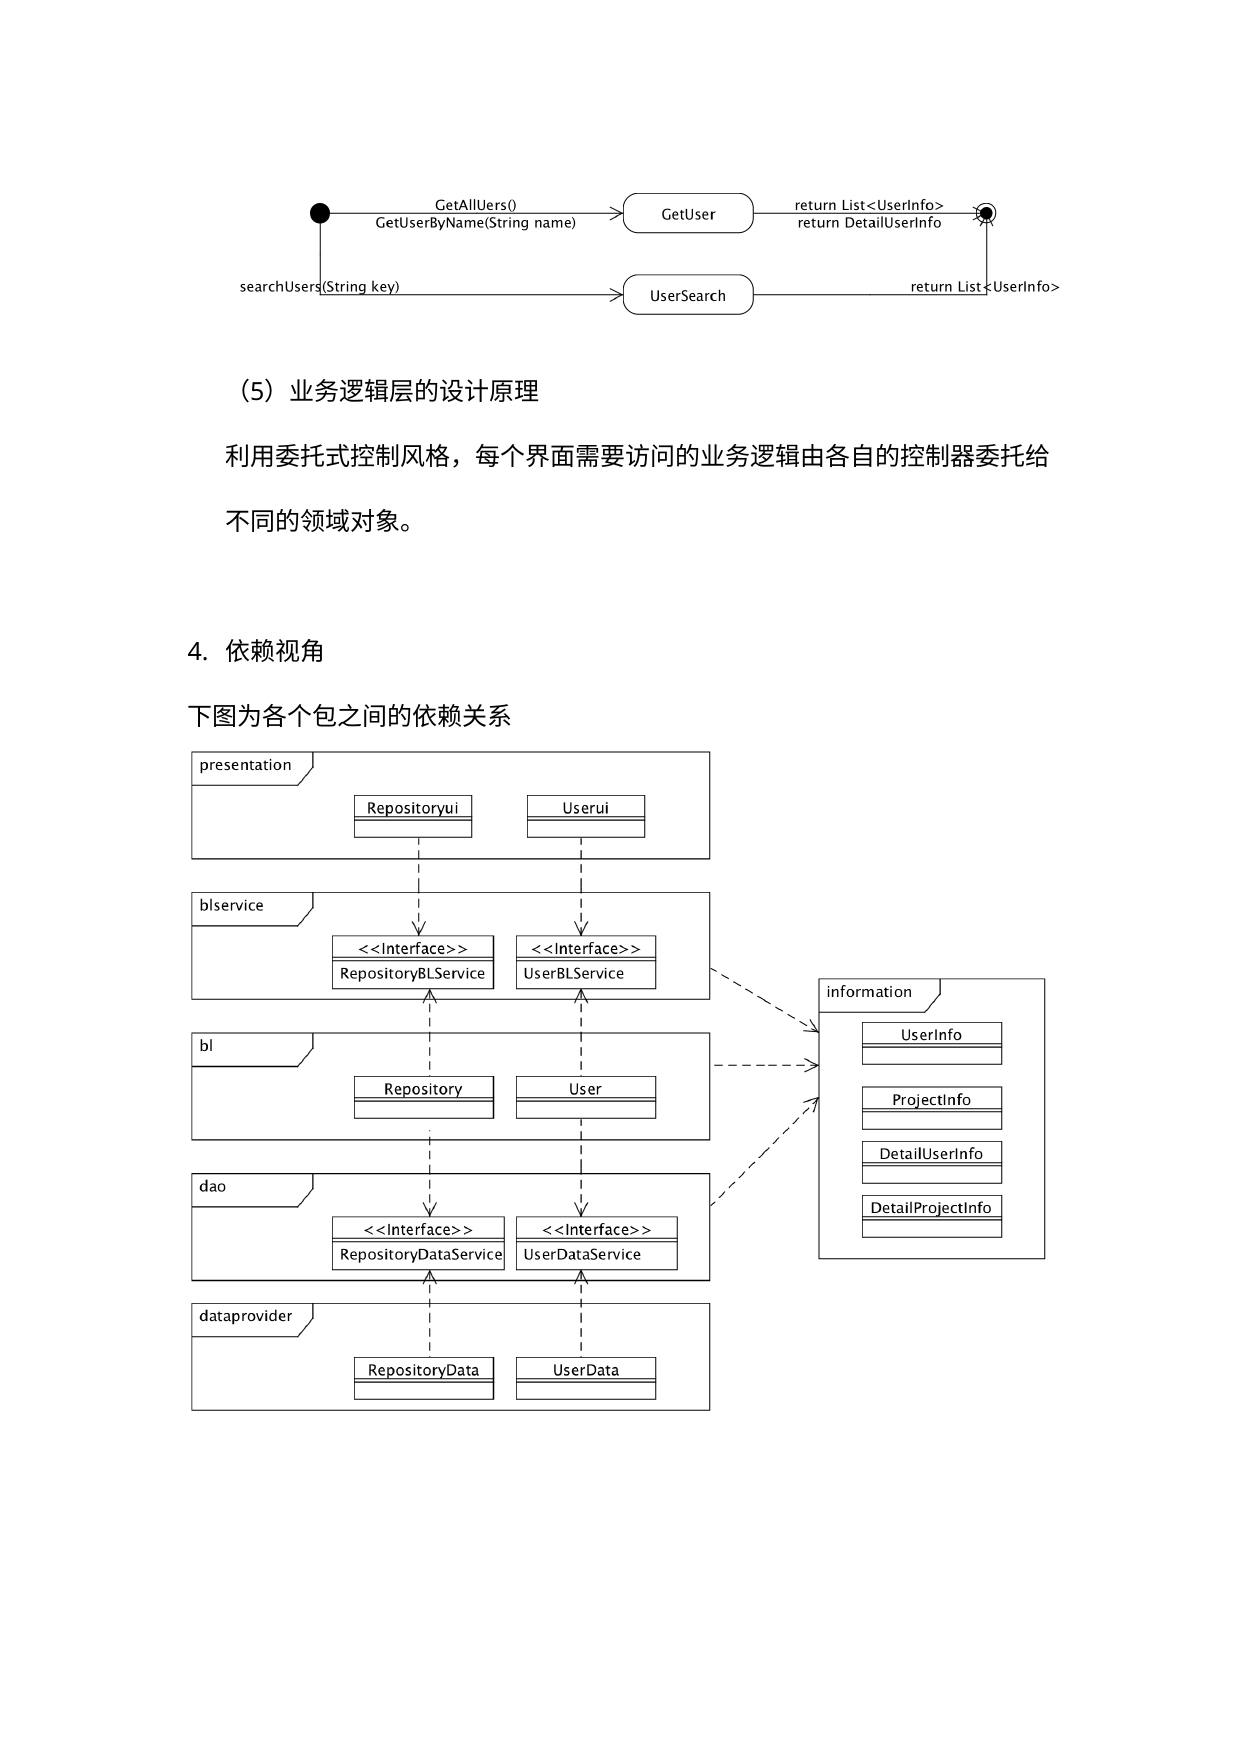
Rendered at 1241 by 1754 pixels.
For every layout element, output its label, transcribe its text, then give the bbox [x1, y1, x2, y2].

picture [187, 747, 1053, 1428]
list 依赖视角 [187, 617, 1053, 682]
text 利用委托式控制风格，每个界面需要访问的业务逻辑由各自的控制器委托给不同的领域对象。 [225, 422, 1053, 552]
text 下图为各个包之间的依赖关系 [187, 682, 1053, 747]
text （5）业务逻辑层的设计原理 [225, 357, 1053, 422]
picture [225, 162, 1090, 326]
